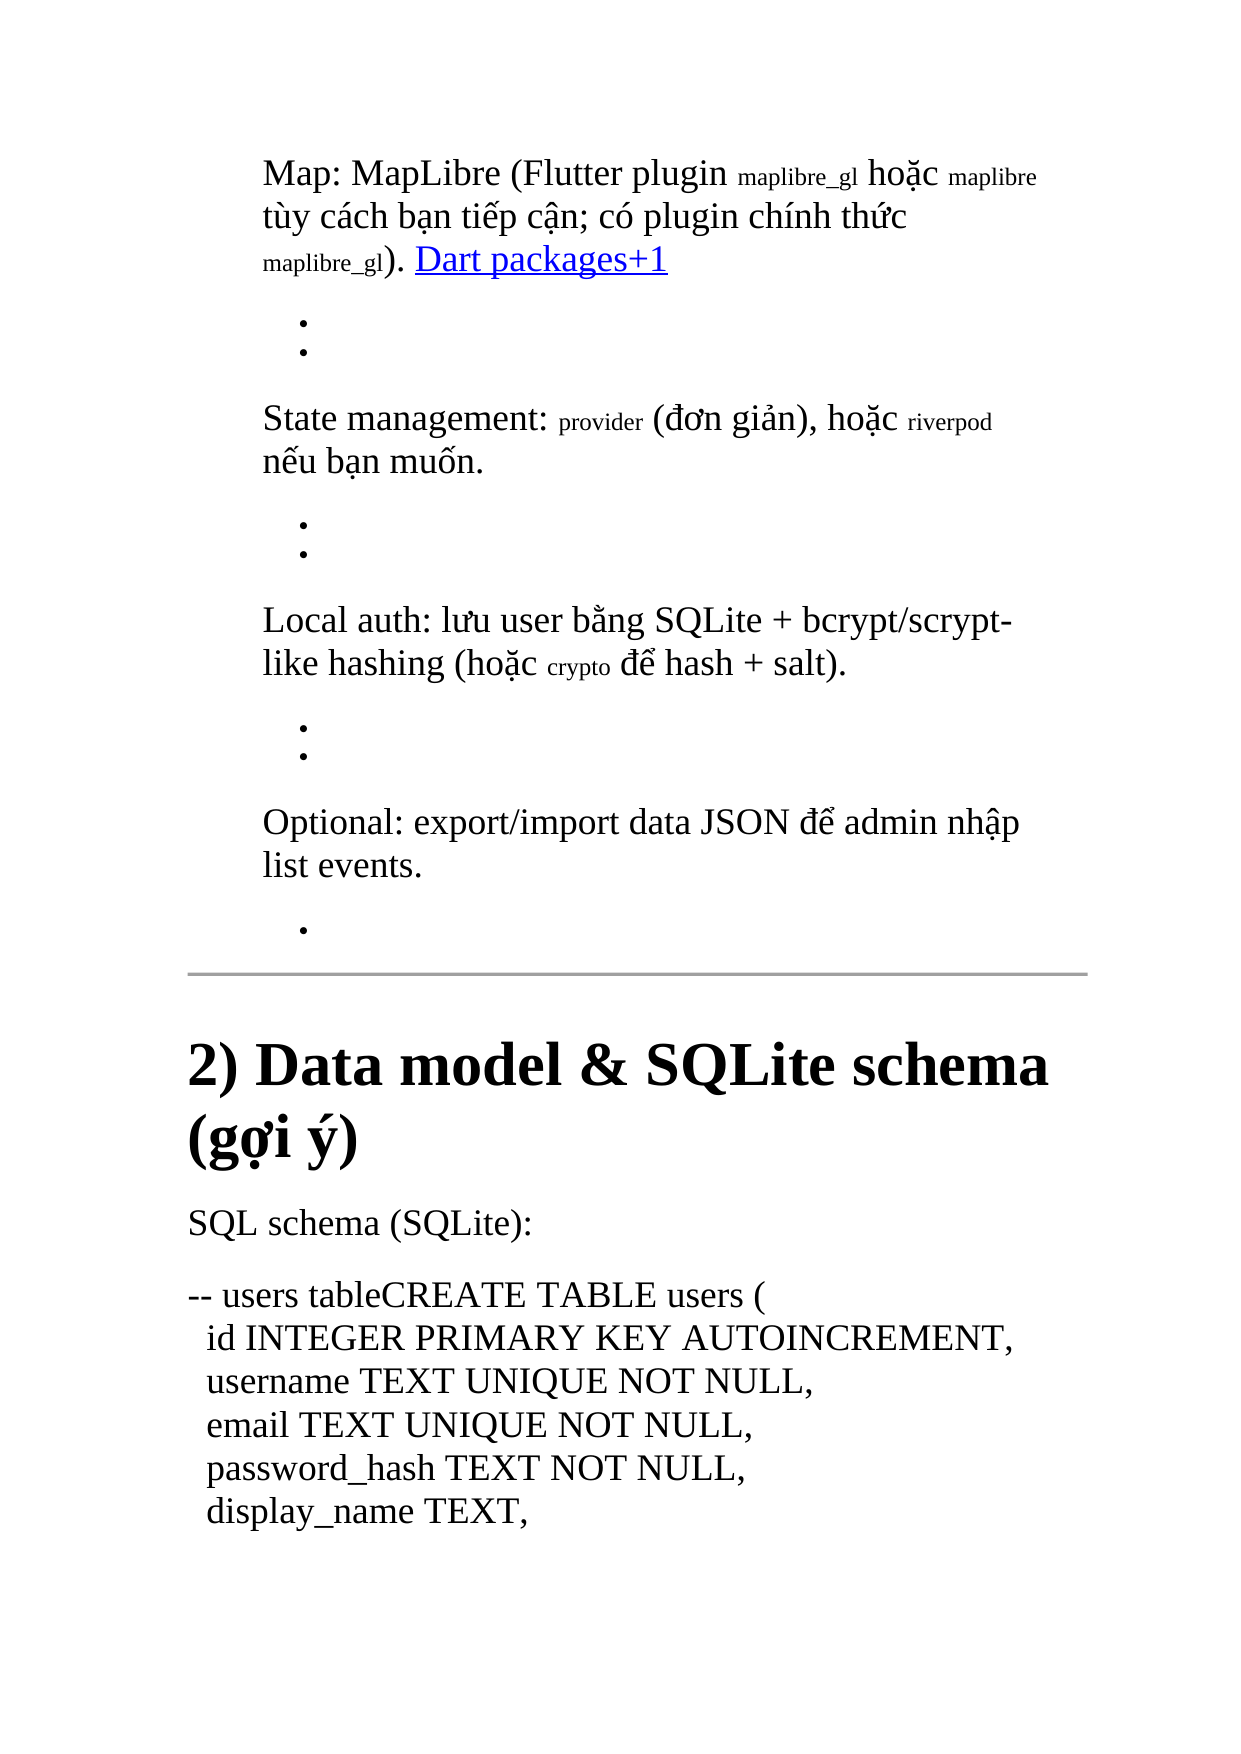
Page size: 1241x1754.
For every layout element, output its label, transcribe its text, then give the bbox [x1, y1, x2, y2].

text Optional: export/import data JSON để admin nhập list events. [262, 799, 1053, 886]
text username TEXT UNIQUE NOT NULL, [187, 1359, 1053, 1402]
text -- users tableCREATE TABLE users ( [187, 1273, 1053, 1316]
text SQL schema (SQLite): [187, 1200, 1053, 1243]
text Local auth: lưu user bằng SQLite + bcrypt/scrypt-like hashing (hoặc crypto để hash + salt). [262, 597, 1053, 683]
text email TEXT UNIQUE NOT NULL, [187, 1402, 1053, 1445]
text State management: provider (đơn giản), hoặc riverpod nếu bạn muốn. [262, 395, 1053, 481]
text Map: MapLibre (Flutter plugin maplibre_gl hoặc maplibre tùy cách bạn tiếp cận; có plugin chính thức maplibre_gl). Dart packages+1 [262, 150, 1053, 279]
text display_name TEXT, [187, 1488, 1053, 1531]
text password_hash TEXT NOT NULL, [187, 1445, 1053, 1488]
text id INTEGER PRIMARY KEY AUTOINCREMENT, [187, 1316, 1053, 1359]
subtitle 2) Data model & SQLite schema (gợi ý) [187, 1027, 1053, 1171]
